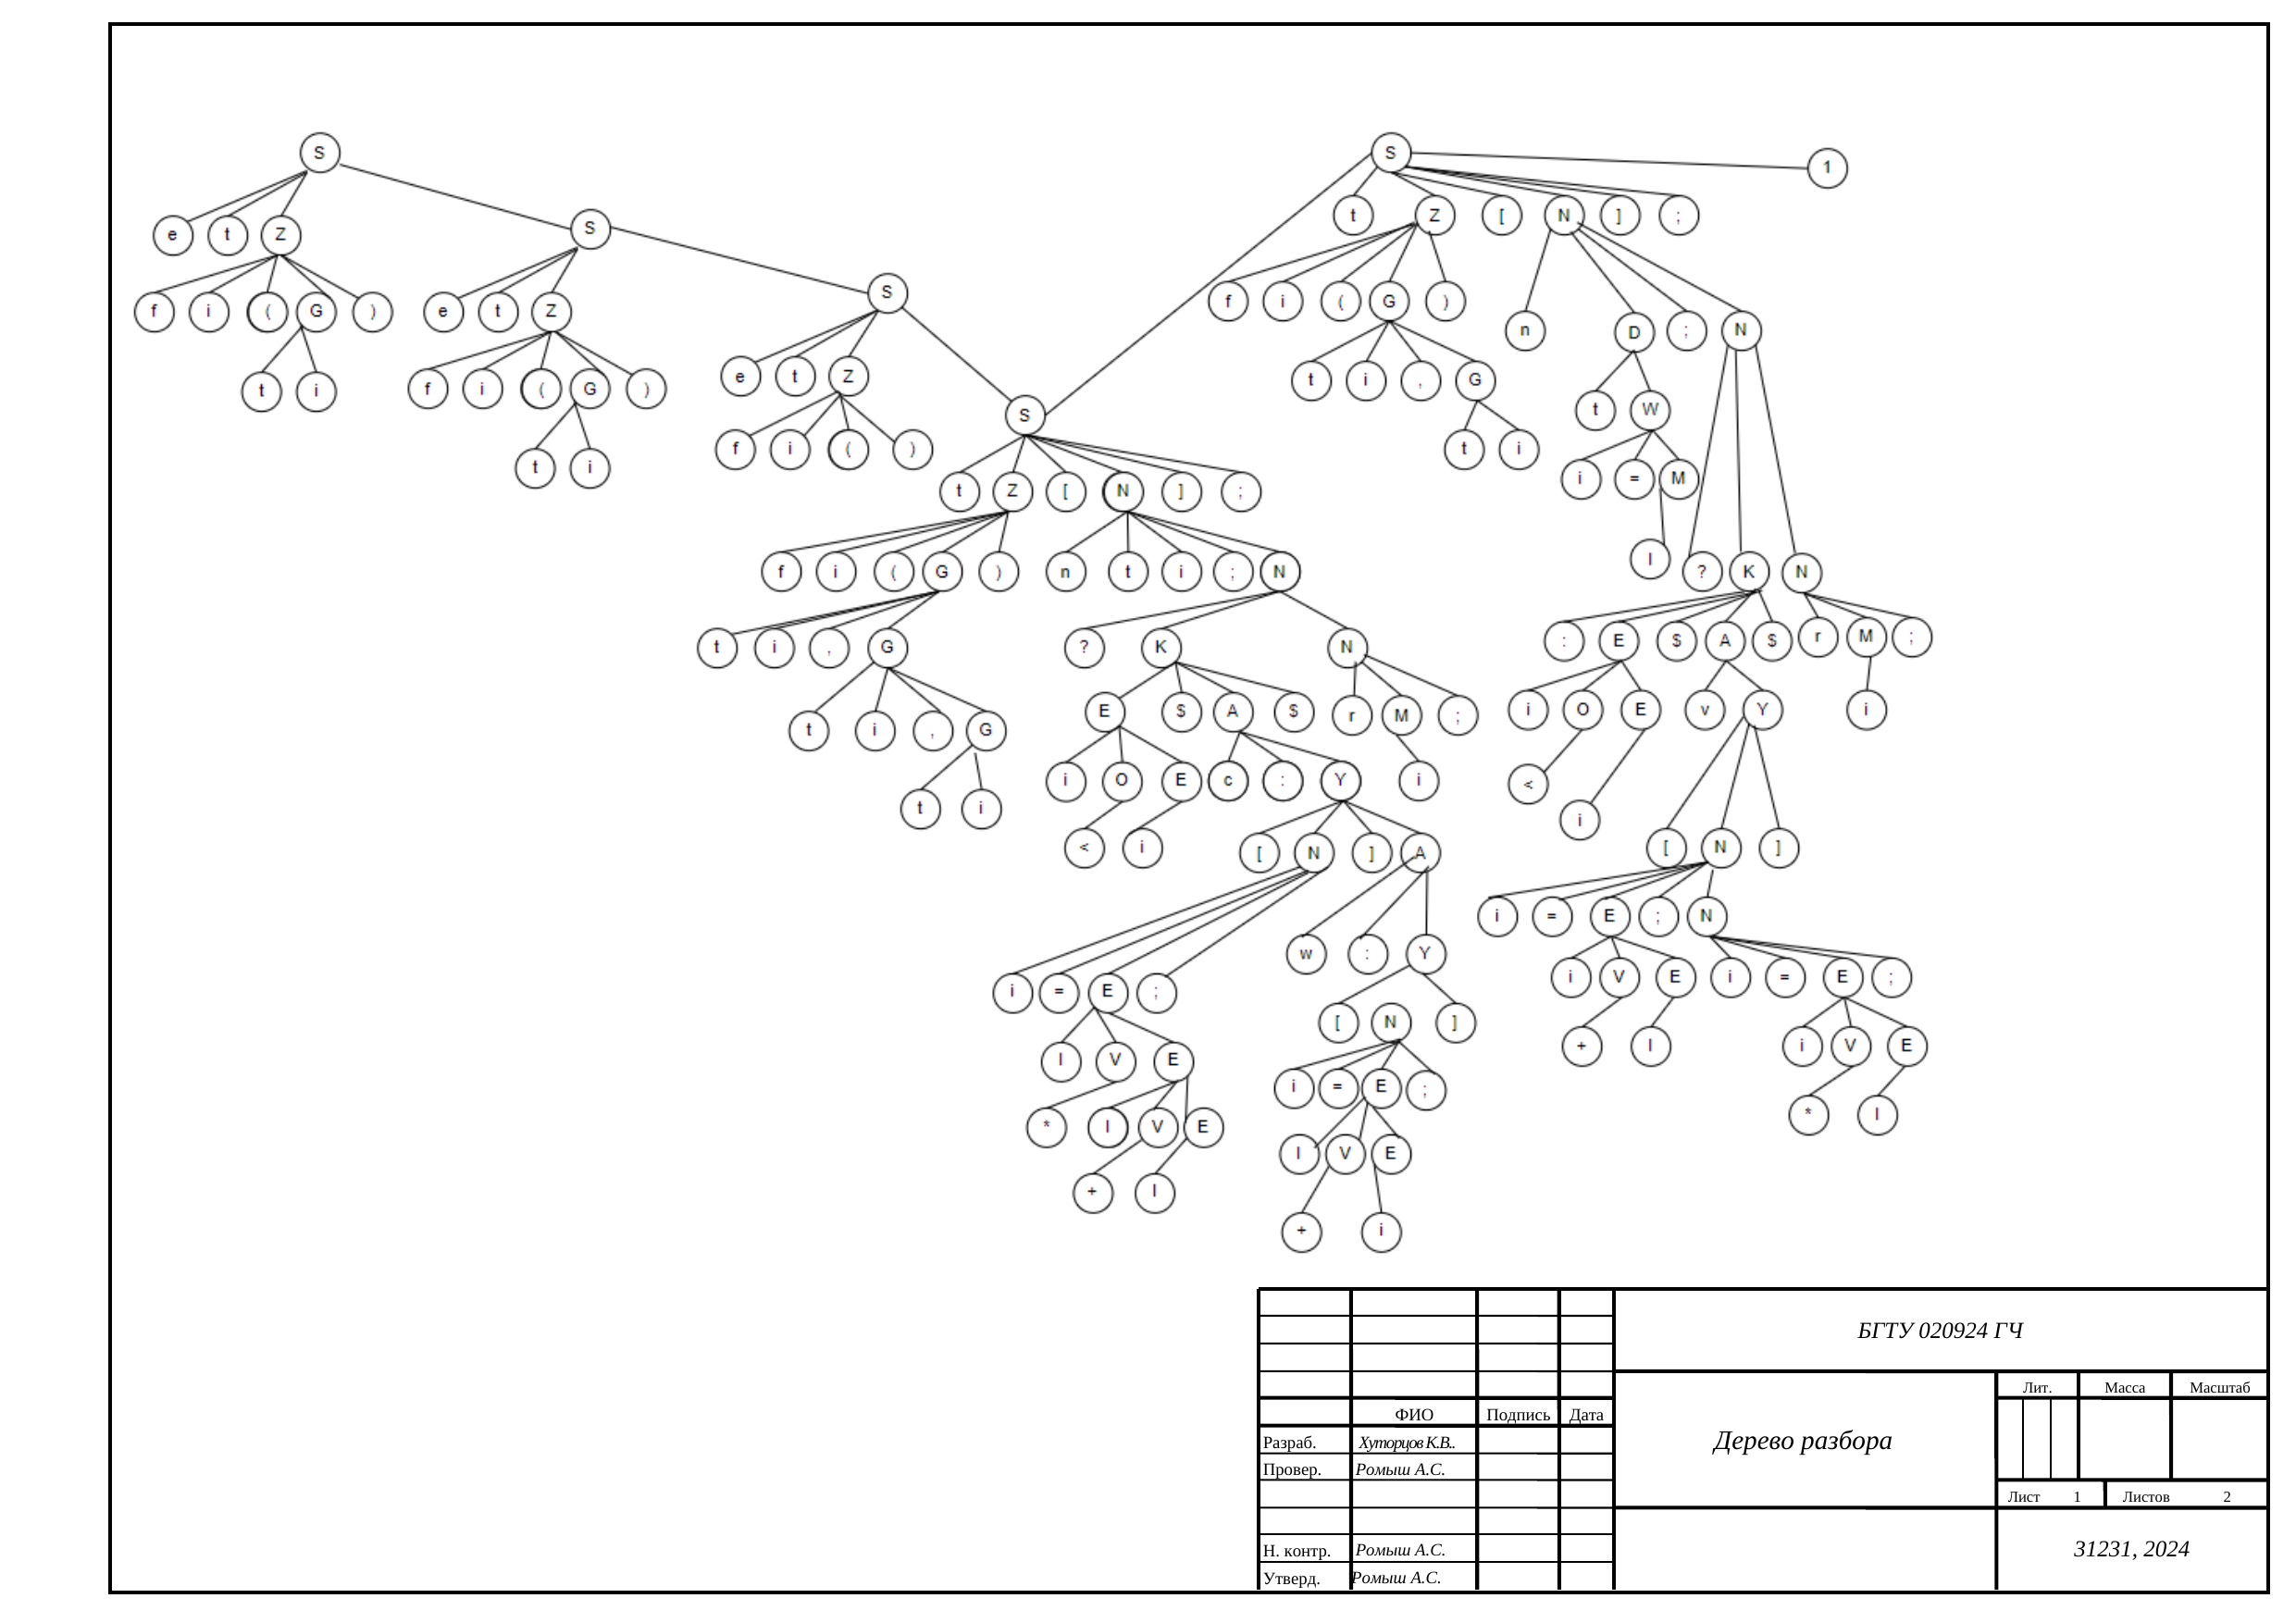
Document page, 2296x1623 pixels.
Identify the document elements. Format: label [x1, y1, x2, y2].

picture [125, 109, 1950, 1275]
